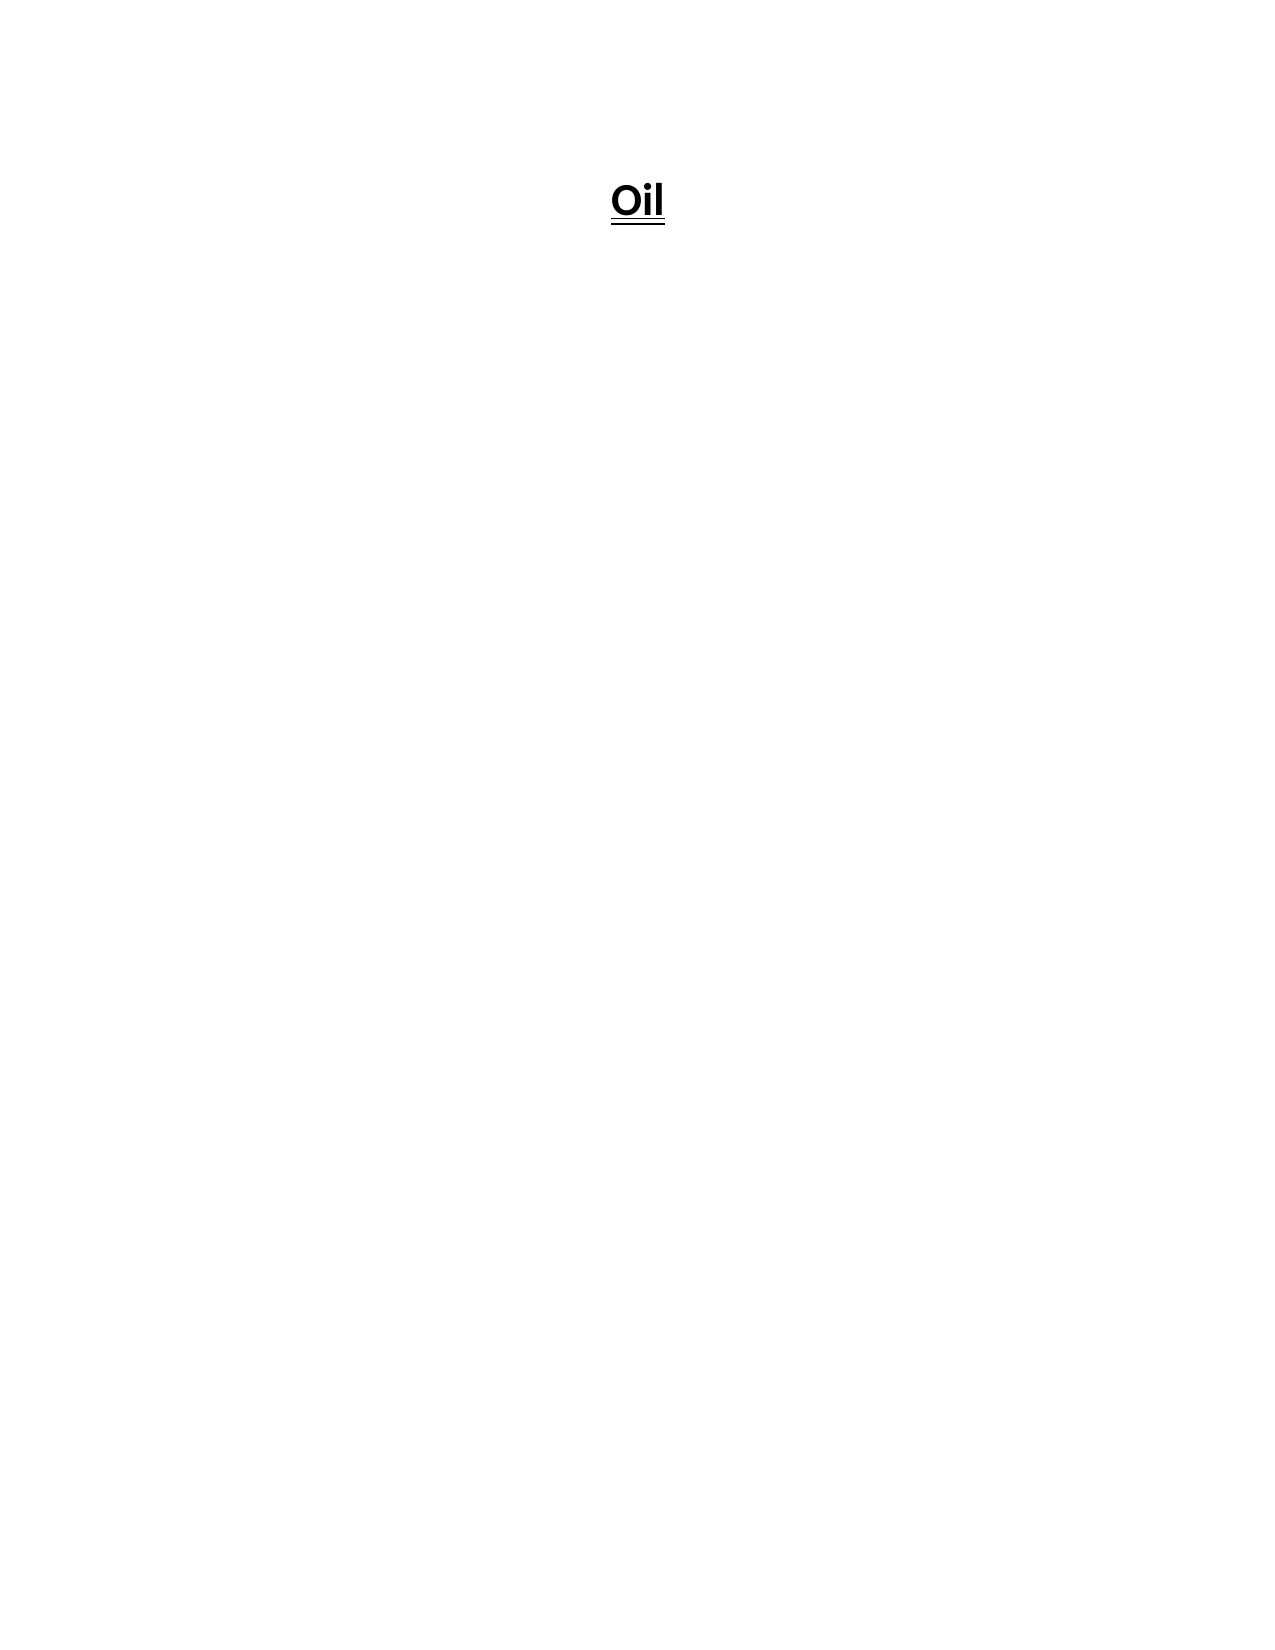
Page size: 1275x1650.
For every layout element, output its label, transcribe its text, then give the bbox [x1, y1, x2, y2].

subtitle Oil [187, 171, 1087, 227]
